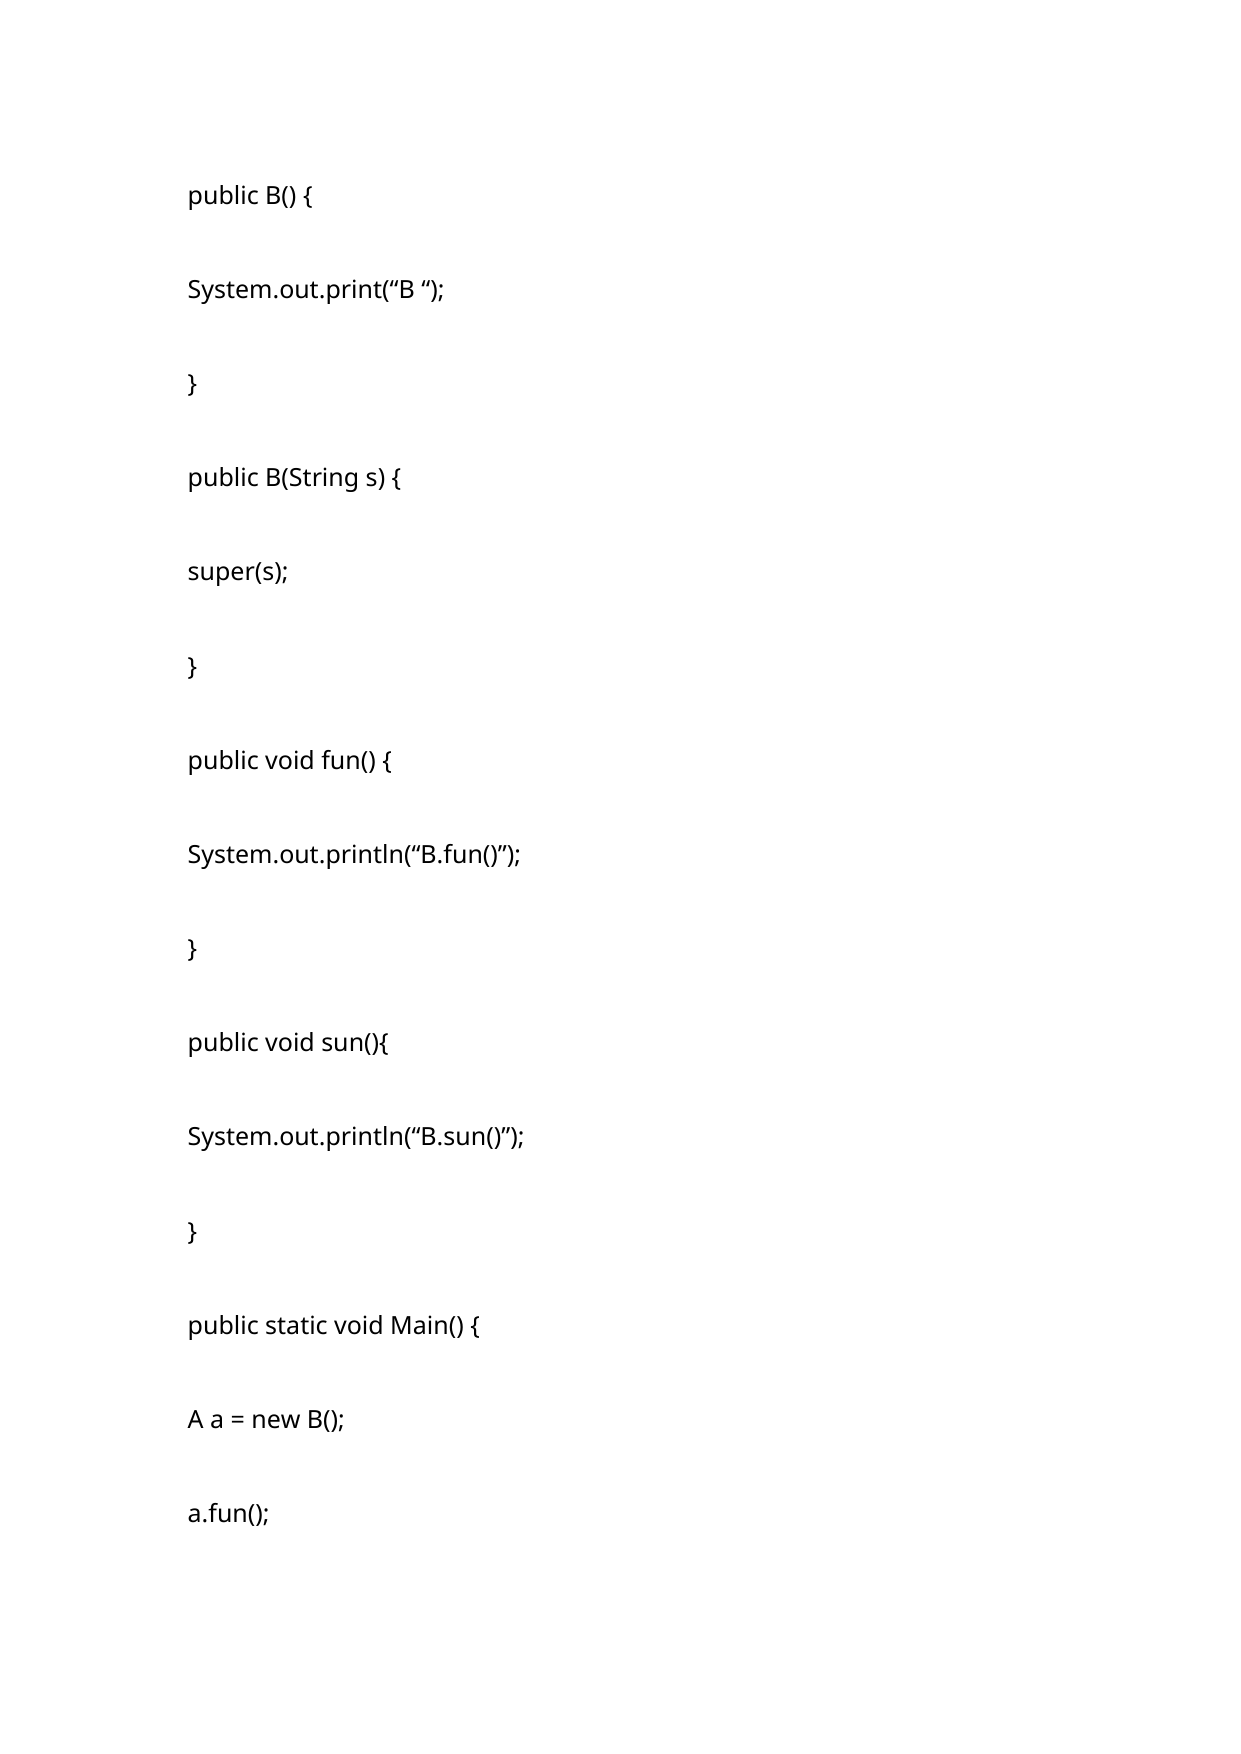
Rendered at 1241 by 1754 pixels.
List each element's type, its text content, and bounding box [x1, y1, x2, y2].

text } [187, 1198, 1053, 1263]
text public B(String s) { [187, 444, 1053, 509]
text System.out.println(“B.sun()”); [187, 1104, 1053, 1169]
text } [187, 915, 1053, 980]
text a.fun(); [187, 1480, 1053, 1545]
text public static void Main() { [187, 1292, 1053, 1357]
text System.out.println(“B.fun()”); [187, 821, 1053, 886]
text super(s); [187, 539, 1053, 604]
text public B() { [187, 162, 1053, 227]
text } [187, 350, 1053, 415]
text A a = new B(); [187, 1386, 1053, 1451]
text } [187, 633, 1053, 698]
text System.out.print(“B “); [187, 256, 1053, 321]
text public void sun(){ [187, 1009, 1053, 1074]
text public void fun() { [187, 727, 1053, 792]
